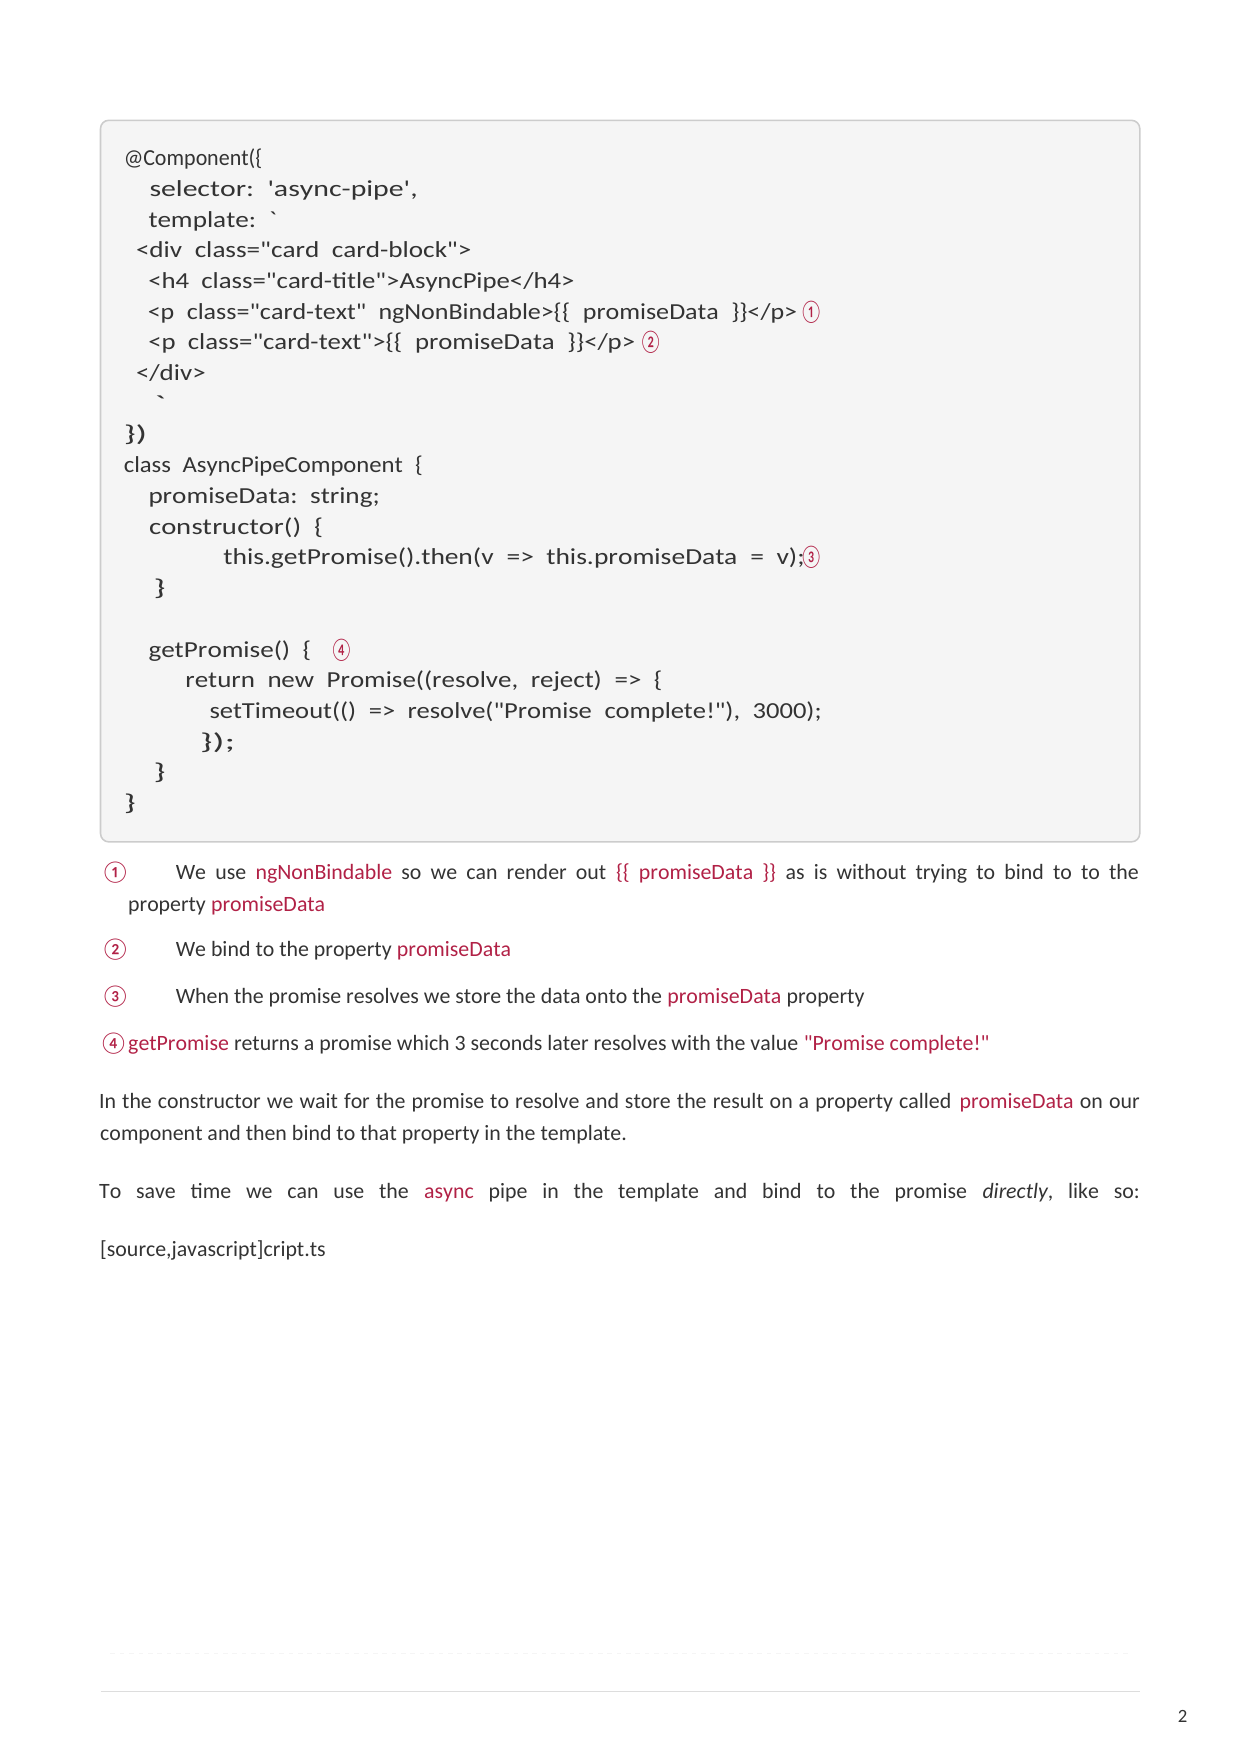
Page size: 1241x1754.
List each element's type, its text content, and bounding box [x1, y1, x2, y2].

text In the constructor we wait for the promise to resolve and store the result on a property called promiseData on our component and then bind to that property in the template. [99, 1087, 1140, 1146]
list When the promise resolves we store the data onto the promiseData property [101, 982, 1140, 1009]
text ④getPromise returns a promise which 3 seconds later resolves with the value "Promise complete!" [99, 1029, 1140, 1056]
list We use ngNonBindable so we can render out {{ promiseData }} as is without trying to bind to to the property promiseData [101, 858, 1140, 917]
list We bind to the property promiseData [101, 936, 1140, 962]
text To save time we can use the async pipe in the template and bind to the promise directly, like so: [source,javascript]cript.ts [99, 1177, 1140, 1262]
